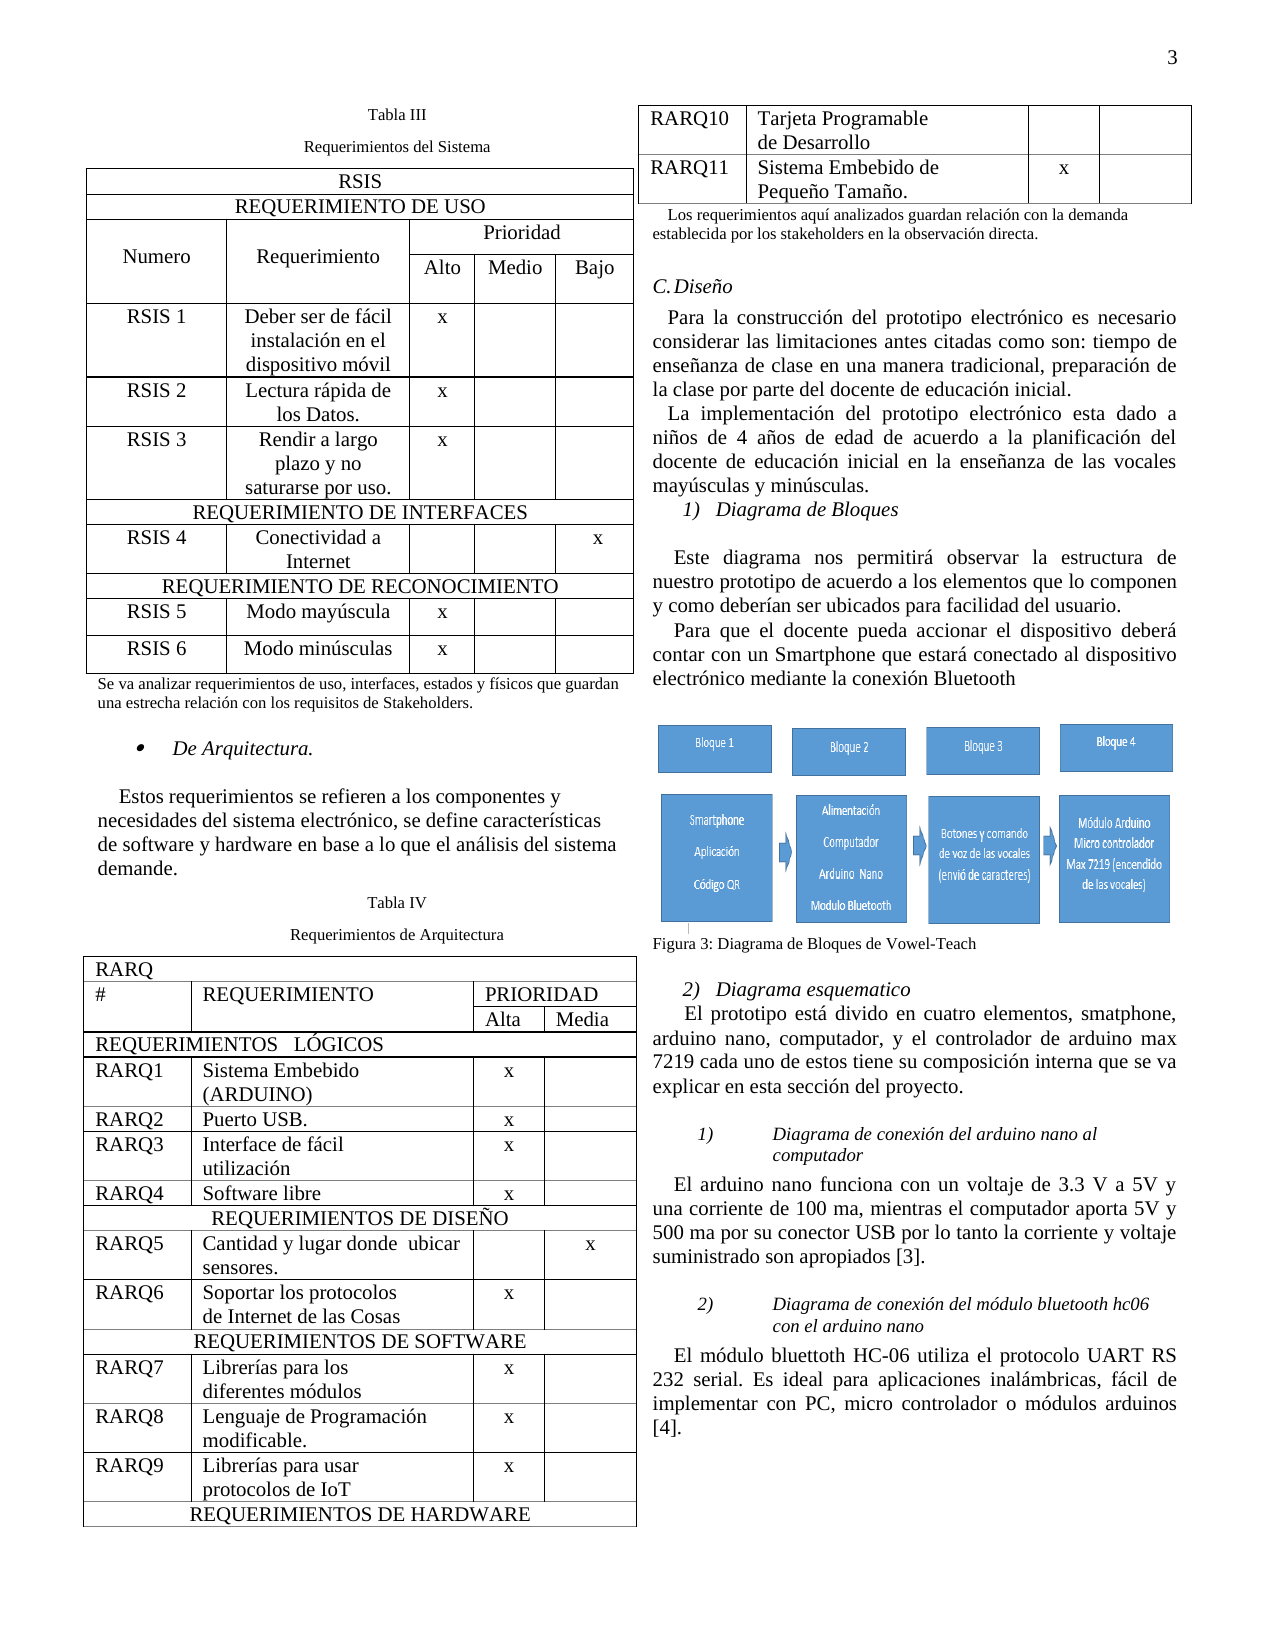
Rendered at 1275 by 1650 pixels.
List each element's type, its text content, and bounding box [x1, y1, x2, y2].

table_cell RARQ2 [84, 1107, 191, 1131]
picture [652, 713, 1178, 934]
table_cell RARQ4 [84, 1181, 191, 1205]
text Estos requerimientos se refieren a los componentes y necesidades del sistema electrónico, se define características de software y hardware en base a lo que el análisis del sistema demande. [97, 784, 622, 880]
table_cell [1100, 155, 1191, 203]
table_cell x [410, 378, 474, 426]
table_cell x [474, 1404, 544, 1452]
table_header RSIS [87, 169, 633, 193]
table_cell [545, 1453, 636, 1501]
table_cell Requerimiento [227, 220, 409, 303]
text El módulo bluettoth HC-06 utiliza el protocolo UART RS 232 serial. Es ideal para aplicaciones inalámbricas, fácil de implementar con PC, micro controlador o módulos arduinos [4]. [652, 1343, 1177, 1439]
text El arduino nano funciona con un voltaje de 3.3 V a 5V y una corriente de 100 ma, mientras el computador aporta 5V y 500 ma por su conector USB por lo tanto la corriente y voltaje suministrado son apropiados [3]. [652, 1172, 1177, 1268]
table_cell [556, 427, 633, 499]
text La implementación del prototipo electrónico esta dado a niños de 4 años de edad de acuerdo a la planificación del docente de educación inicial en la enseñanza de las vocales mayúsculas y minúsculas. [652, 401, 1177, 497]
table_cell Lenguaje de Programación modificable. [192, 1404, 473, 1452]
text Tabla IV [97, 893, 622, 912]
table_cell RARQ11 [639, 155, 746, 203]
table_cell Librerías para usar protocolos de IoT [192, 1453, 473, 1501]
table_cell x [545, 1231, 636, 1279]
table_cell [475, 304, 555, 376]
table_cell RARQ10 [639, 106, 746, 154]
table_cell REQUERIMIENTO DE INTERFACES [87, 500, 633, 524]
text Este diagrama nos permitirá observar la estructura de nuestro prototipo de acuerdo a los elementos que lo componen y como deberían ser ubicados para facilidad del usuario. [652, 545, 1177, 617]
table_cell REQUERIMIENTOS DE DISEÑO [84, 1206, 636, 1230]
table_cell RSIS 1 [87, 304, 226, 376]
table_cell Interface de fácil utilización [192, 1132, 473, 1180]
subtitle Diagrama de conexión del módulo bluetooth hc06 con el arduino nano [697, 1293, 1177, 1336]
text Figura 3: Diagrama de Bloques de Vowel-Teach [652, 934, 1177, 953]
table_cell x [474, 1058, 544, 1106]
table_cell [556, 636, 633, 672]
subtitle Diseño [652, 274, 1177, 298]
table_cell Conectividad a Internet [227, 525, 409, 573]
text Requerimientos de Arquitectura [97, 924, 622, 943]
table_cell Sistema Embebido (ARDUINO) [192, 1058, 473, 1106]
table_cell RARQ6 [84, 1280, 191, 1328]
table_cell Deber ser de fácil instalación en el dispositivo móvil [227, 304, 409, 376]
table_cell Sistema Embebido de Pequeño Tamaño. [747, 155, 1028, 203]
table_cell [475, 525, 555, 573]
text Para que el docente pueda accionar el dispositivo deberá contar con un Smartphone que estará conectado al dispositivo electrónico mediante la conexión Bluetooth [652, 617, 1177, 690]
table_cell x [410, 636, 474, 672]
table_cell [556, 378, 633, 426]
table_cell x [556, 525, 633, 573]
table_cell RSIS 3 [87, 427, 226, 499]
table_cell REQUERIMIENTO [192, 982, 473, 1031]
subtitle Diagrama de Bloques [682, 497, 1177, 521]
table_cell RSIS 6 [87, 636, 226, 672]
table_cell Soportar los protocolos de Internet de las Cosas [192, 1280, 473, 1328]
table_cell [474, 1231, 544, 1279]
text Requerimientos del Sistema [97, 137, 622, 156]
table_cell # [84, 982, 191, 1031]
table_cell [556, 304, 633, 376]
table_cell RARQ8 [84, 1404, 191, 1452]
table_cell [545, 1132, 636, 1180]
table_cell RSIS 4 [87, 525, 226, 573]
table_cell Lectura rápida de los Datos. [227, 378, 409, 426]
text Se va analizar requerimientos de uso, interfaces, estados y físicos que guardan una estrecha relación con los requisitos de Stakeholders. [97, 674, 622, 712]
table_cell REQUERIMIENTO DE RECONOCIMIENTO [87, 574, 633, 598]
table_cell [545, 1280, 636, 1328]
text Tabla III [97, 105, 622, 124]
table_cell x [410, 599, 474, 635]
table_cell [545, 1058, 636, 1106]
table_cell Medio [475, 255, 555, 303]
table_cell REQUERIMIENTO DE USO [87, 195, 633, 218]
table_cell Cantidad y lugar donde ubicar sensores. [192, 1231, 473, 1279]
table_cell [545, 1107, 636, 1131]
table_cell PRIORIDAD [474, 982, 636, 1006]
table_cell Tarjeta Programable de Desarrollo [747, 106, 1028, 154]
table_cell x [474, 1280, 544, 1328]
table_cell x [410, 304, 474, 376]
table_cell x [474, 1132, 544, 1180]
table_cell x [474, 1107, 544, 1131]
table_cell [1100, 106, 1191, 154]
table_cell [475, 599, 555, 635]
text Para la construcción del prototipo electrónico es necesario considerar las limitaciones antes citadas como son: tiempo de enseñanza de clase en una manera tradicional, preparación de la clase por parte del docente de educación inicial. [652, 305, 1177, 401]
table_cell REQUERIMIENTOS DE HARDWARE [84, 1502, 636, 1526]
table_cell Numero [87, 220, 226, 303]
table_cell x [410, 427, 474, 499]
table_cell Prioridad [410, 220, 633, 254]
table_cell Puerto USB. [192, 1107, 473, 1131]
table_cell Bajo [556, 255, 633, 303]
list De Arquitectura. [135, 736, 622, 760]
table_cell Rendir a largo plazo y no saturarse por uso. [227, 427, 409, 499]
text Los requerimientos aquí analizados guardan relación con la demanda establecida por los stakeholders en la observación directa. [652, 204, 1177, 243]
table_cell Software libre [192, 1181, 473, 1205]
table_cell x [474, 1355, 544, 1403]
subtitle Diagrama de conexión del arduino nano al computador [697, 1123, 1177, 1166]
table_cell RARQ1 [84, 1058, 191, 1106]
table_cell [475, 427, 555, 499]
table_cell [475, 636, 555, 672]
table_cell Librerías para los diferentes módulos [192, 1355, 473, 1403]
table_cell [1029, 106, 1099, 154]
table_cell RARQ3 [84, 1132, 191, 1180]
table_cell RSIS 2 [87, 378, 226, 426]
table_cell RARQ7 [84, 1355, 191, 1403]
table_cell REQUERIMIENTOS DE SOFTWARE [84, 1330, 636, 1353]
table_cell Alto [410, 255, 474, 303]
table_cell x [1029, 155, 1099, 203]
text El prototipo está divido en cuatro elementos, smatphone, arduino nano, computador, y el controlador de arduino max 7219 cada uno de estos tiene su composición interna que se va explicar en esta sección del proyecto. [652, 1001, 1177, 1098]
table_cell [545, 1404, 636, 1452]
table_cell RARQ5 [84, 1231, 191, 1279]
subtitle Diagrama esquematico [682, 977, 1177, 1001]
table_cell RARQ9 [84, 1453, 191, 1501]
table_cell x [474, 1181, 544, 1205]
table_cell Alta [474, 1007, 544, 1031]
table_cell [556, 599, 633, 635]
table_cell Media [545, 1007, 636, 1031]
table_cell Modo mayúscula [227, 599, 409, 635]
table_header RARQ [84, 957, 636, 981]
table_cell x [474, 1453, 544, 1501]
table_cell REQUERIMIENTOS LÓGICOS [84, 1033, 636, 1056]
table_cell [545, 1181, 636, 1205]
table_cell Modo minúsculas [227, 636, 409, 672]
table_cell [475, 378, 555, 426]
table_cell RSIS 5 [87, 599, 226, 635]
table_cell [545, 1355, 636, 1403]
table_cell [410, 525, 474, 573]
